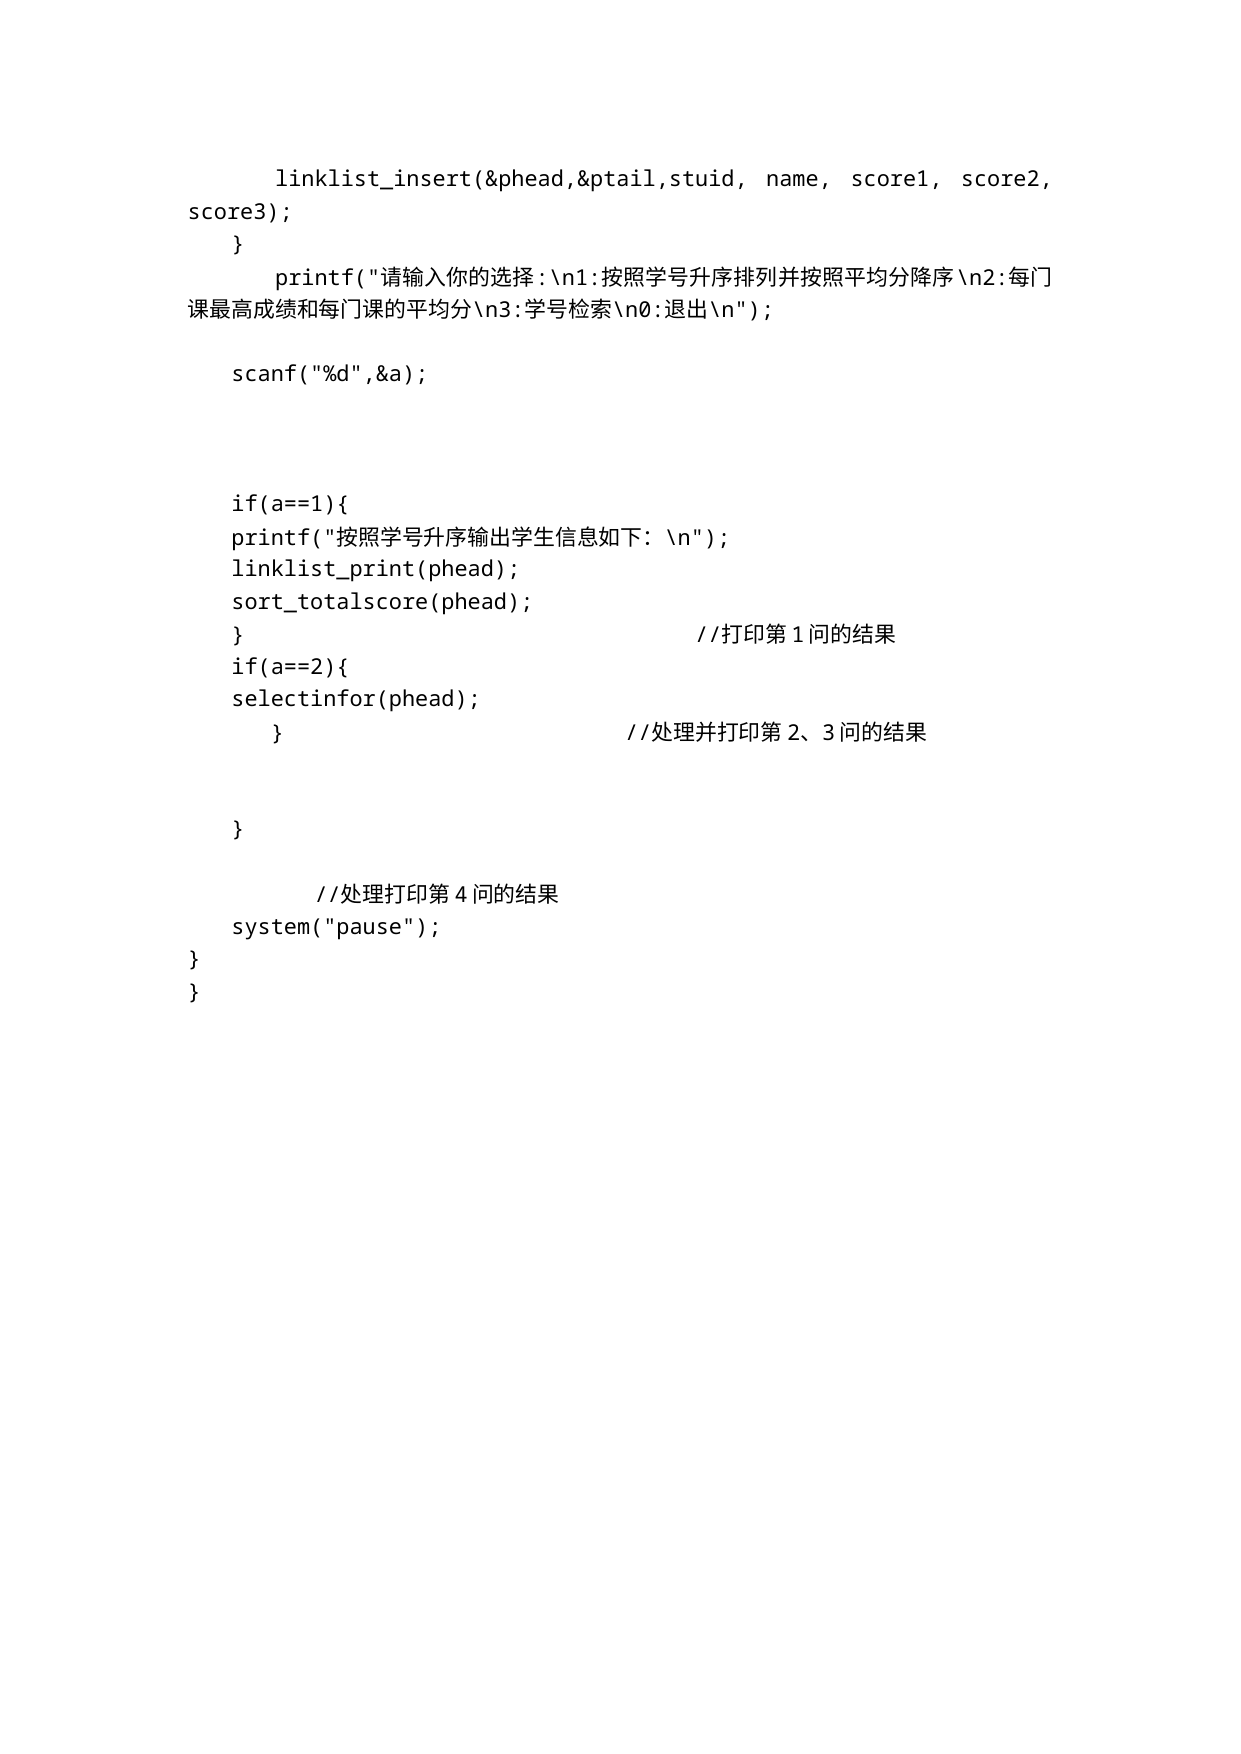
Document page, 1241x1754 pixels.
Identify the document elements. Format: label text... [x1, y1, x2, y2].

text } [187, 812, 1053, 844]
text system("pause"); [187, 909, 1053, 942]
text printf("请输入你的选择:\n1:按照学号升序排列并按照平均分降序\n2:每门课最高成绩和每门课的平均分\n3:学号检索\n0:退出\n"); [187, 259, 1053, 324]
text linklist_insert(&phead,&ptail,stuid, name, score1, score2, score3); [187, 162, 1053, 227]
text printf("按照学号升序输出学生信息如下：\n"); [187, 519, 1053, 552]
text if(a==2){ [187, 649, 1053, 682]
text } [187, 942, 1053, 974]
text sort_totalscore(phead); [187, 584, 1053, 617]
text if(a==1){ [187, 487, 1053, 519]
text //处理打印第4问的结果 [187, 877, 1053, 909]
text scanf("%d",&a); [187, 357, 1053, 389]
text } //打印第1问的结果 [187, 617, 1053, 649]
text } [187, 974, 1053, 1007]
text } [187, 227, 1053, 259]
text linklist_print(phead); [187, 552, 1053, 584]
text } //处理并打印第2、3问的结果 [187, 714, 1053, 747]
text selectinfor(phead); [187, 682, 1053, 714]
